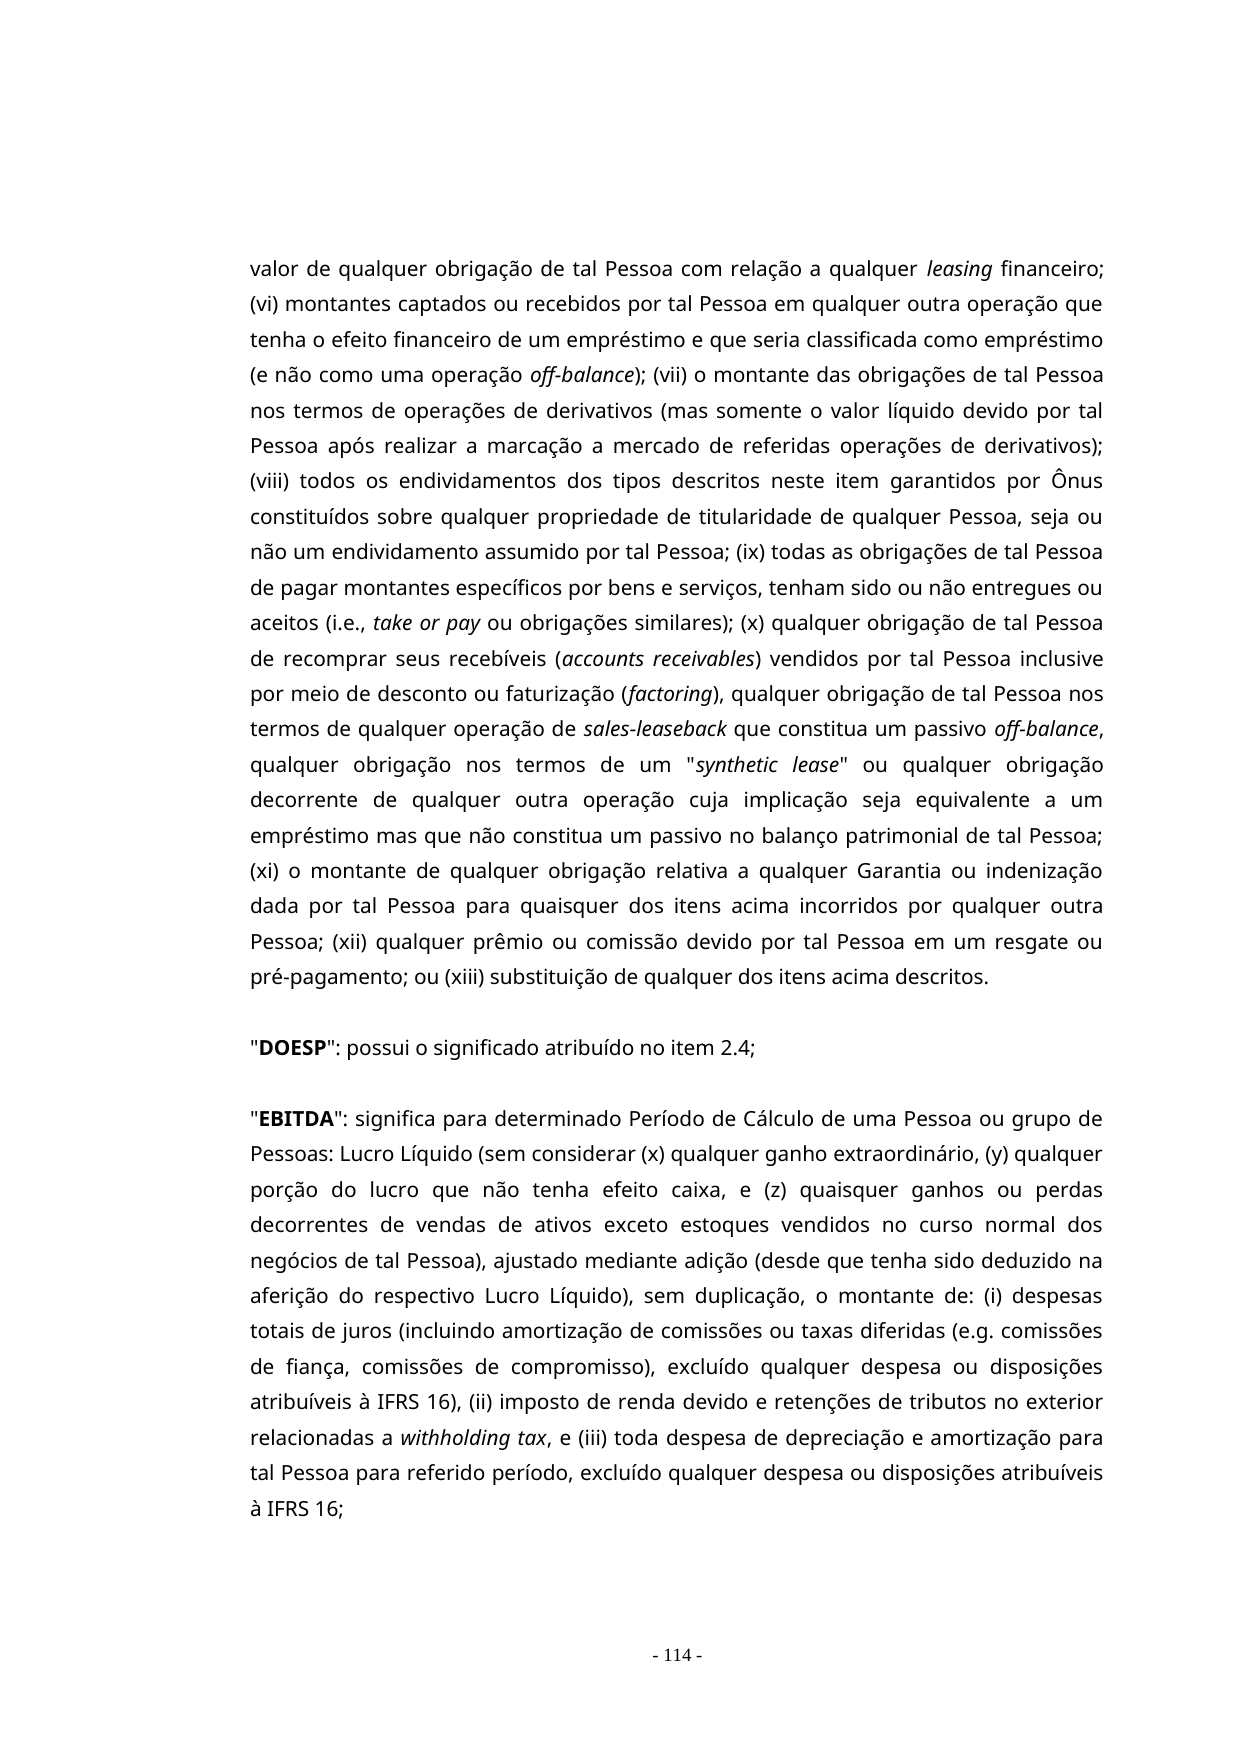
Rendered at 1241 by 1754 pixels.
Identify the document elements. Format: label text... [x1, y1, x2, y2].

text "DOESP": possui o significado atribuído no item 2.4; [250, 1027, 1104, 1063]
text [250, 248, 1104, 992]
text "EBITDA": significa para determinado Período de Cálculo de uma Pessoa ou grupo de Pessoas: Lucro Líquido (sem considerar (x) qualquer ganho extraordinário, (y) qualquer porção do lucro que não tenha efeito caixa, e (z) quaisquer ganhos ou perdas decorrentes de vendas de ativos exceto estoques vendidos no curso normal dos negócios de tal Pessoa), ajustado mediante adição (desde que tenha sido deduzido na aferição do respectivo Lucro Líquido), sem duplicação, o montante de: (i) despesas totais de juros (incluindo amortização de comissões ou taxas diferidas (e.g. comissões de fiança, comissões de compromisso), excluído qualquer despesa ou disposições atribuíveis à IFRS 16), (ii) imposto de renda devido e retenções de tributos no exterior relacionadas a withholding tax, e (iii) toda despesa de depreciação e amortização para tal Pessoa para referido período, excluído qualquer despesa ou disposições atribuíveis à IFRS 16; [250, 1098, 1104, 1523]
